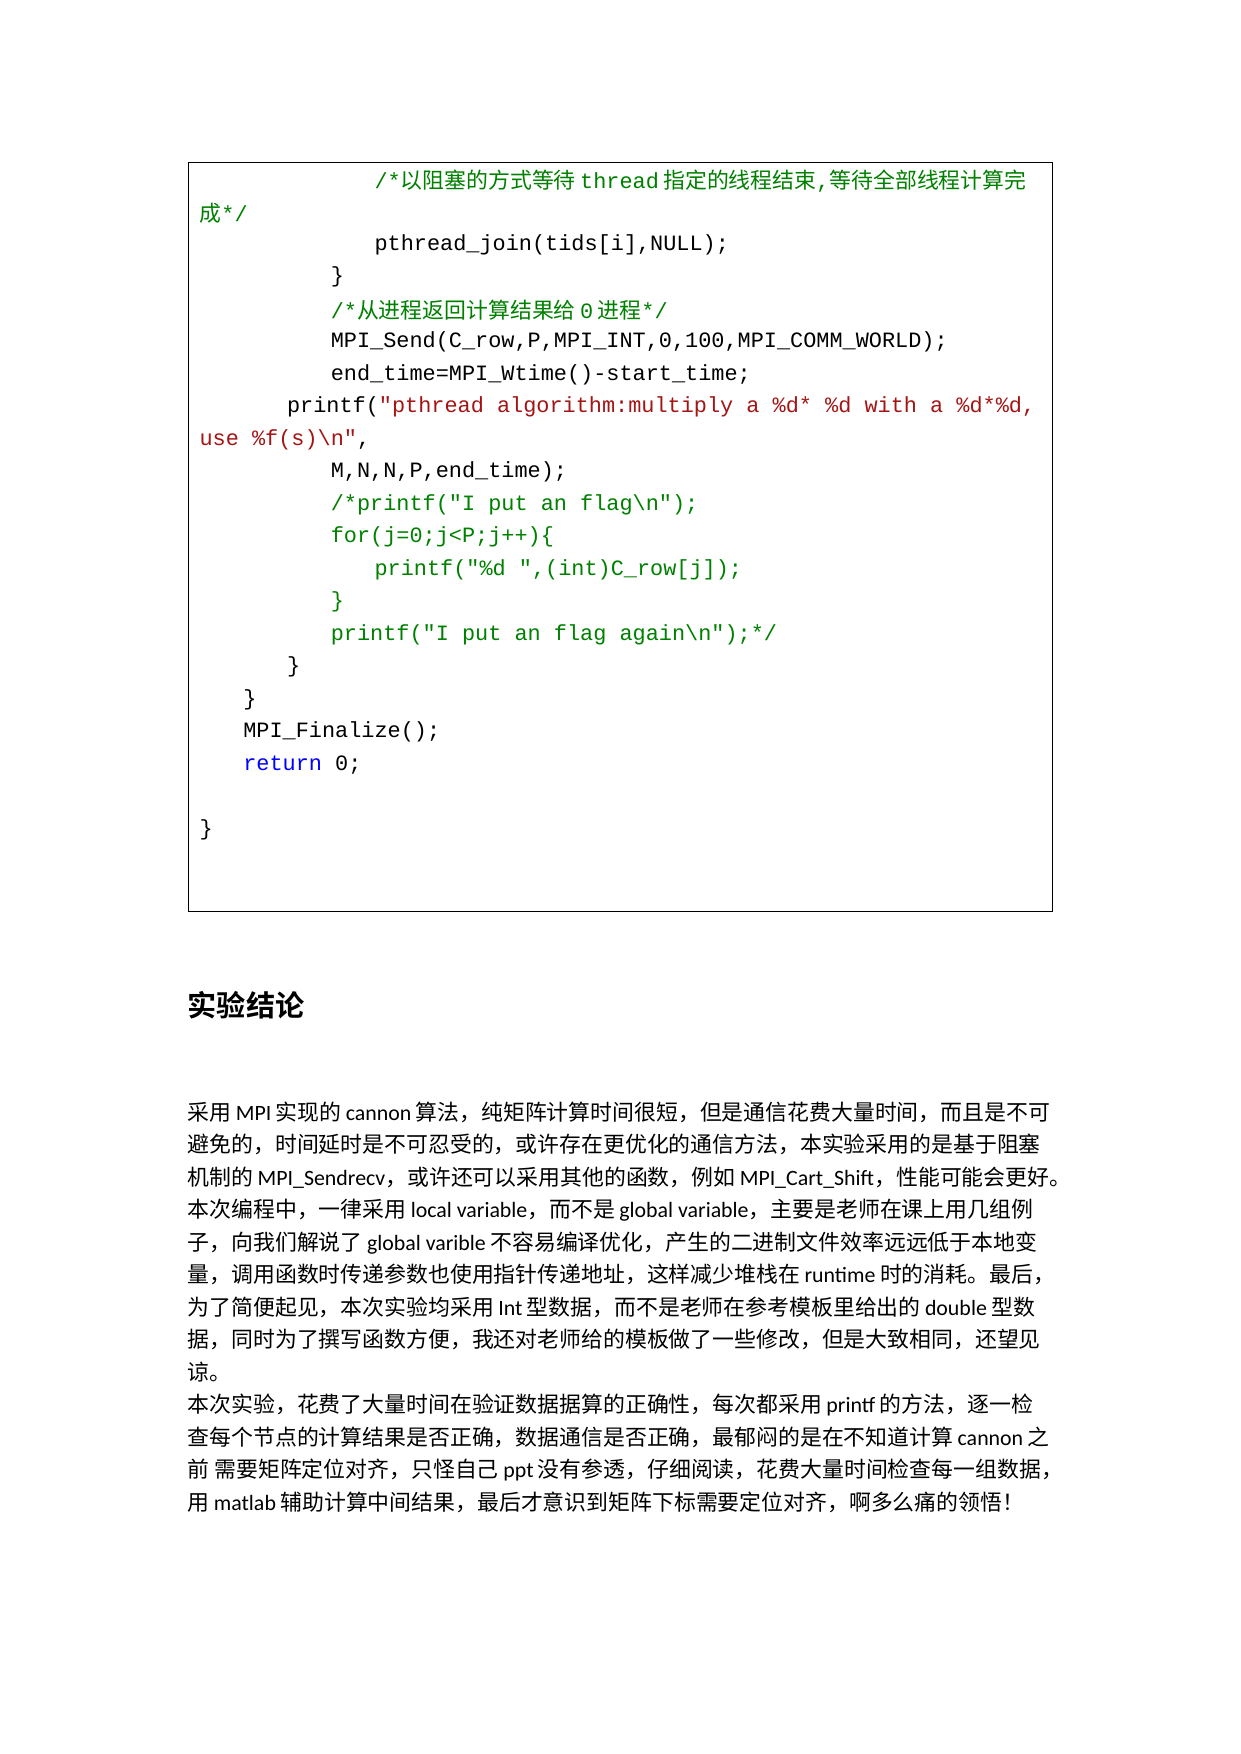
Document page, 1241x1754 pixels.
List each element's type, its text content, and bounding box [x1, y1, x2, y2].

text 本次编程中，一律采用local variable，而不是global variable，主要是老师在课上用几组例子，向我们解说了global varible不容易编译优化，产生的二进制文件效率远远低于本地变量，调用函数时传递参数也使用指针传递地址，这样减少堆栈在runtime时的消耗。最后，为了简便起见，本次实验均采用Int型数据，而不是老师在参考模板里给出的double型数据，同时为了撰写函数方便，我还对老师给的模板做了一些修改，但是大致相同，还望见谅。 [187, 1192, 1053, 1387]
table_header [189, 163, 1052, 911]
text 本次实验，花费了大量时间在验证数据据算的正确性，每次都采用printf的方法，逐一检查每个节点的计算结果是否正确，数据通信是否正确，最郁闷的是在不知道计算cannon之前 需要矩阵定位对齐，只怪自己ppt没有参透，仔细阅读，花费大量时间检查每一组数据，用matlab辅助计算中间结果，最后才意识到矩阵下标需要定位对齐，啊多么痛的领悟！ [187, 1387, 1053, 1517]
subtitle 实验结论 [187, 971, 1053, 1036]
text 采用MPI实现的cannon算法，纯矩阵计算时间很短，但是通信花费大量时间，而且是不可避免的，时间延时是不可忍受的，或许存在更优化的通信方法，本实验采用的是基于阻塞机制的MPI_Sendrecv，或许还可以采用其他的函数，例如MPI_Cart_Shift，性能可能会更好。 [187, 1094, 1053, 1192]
